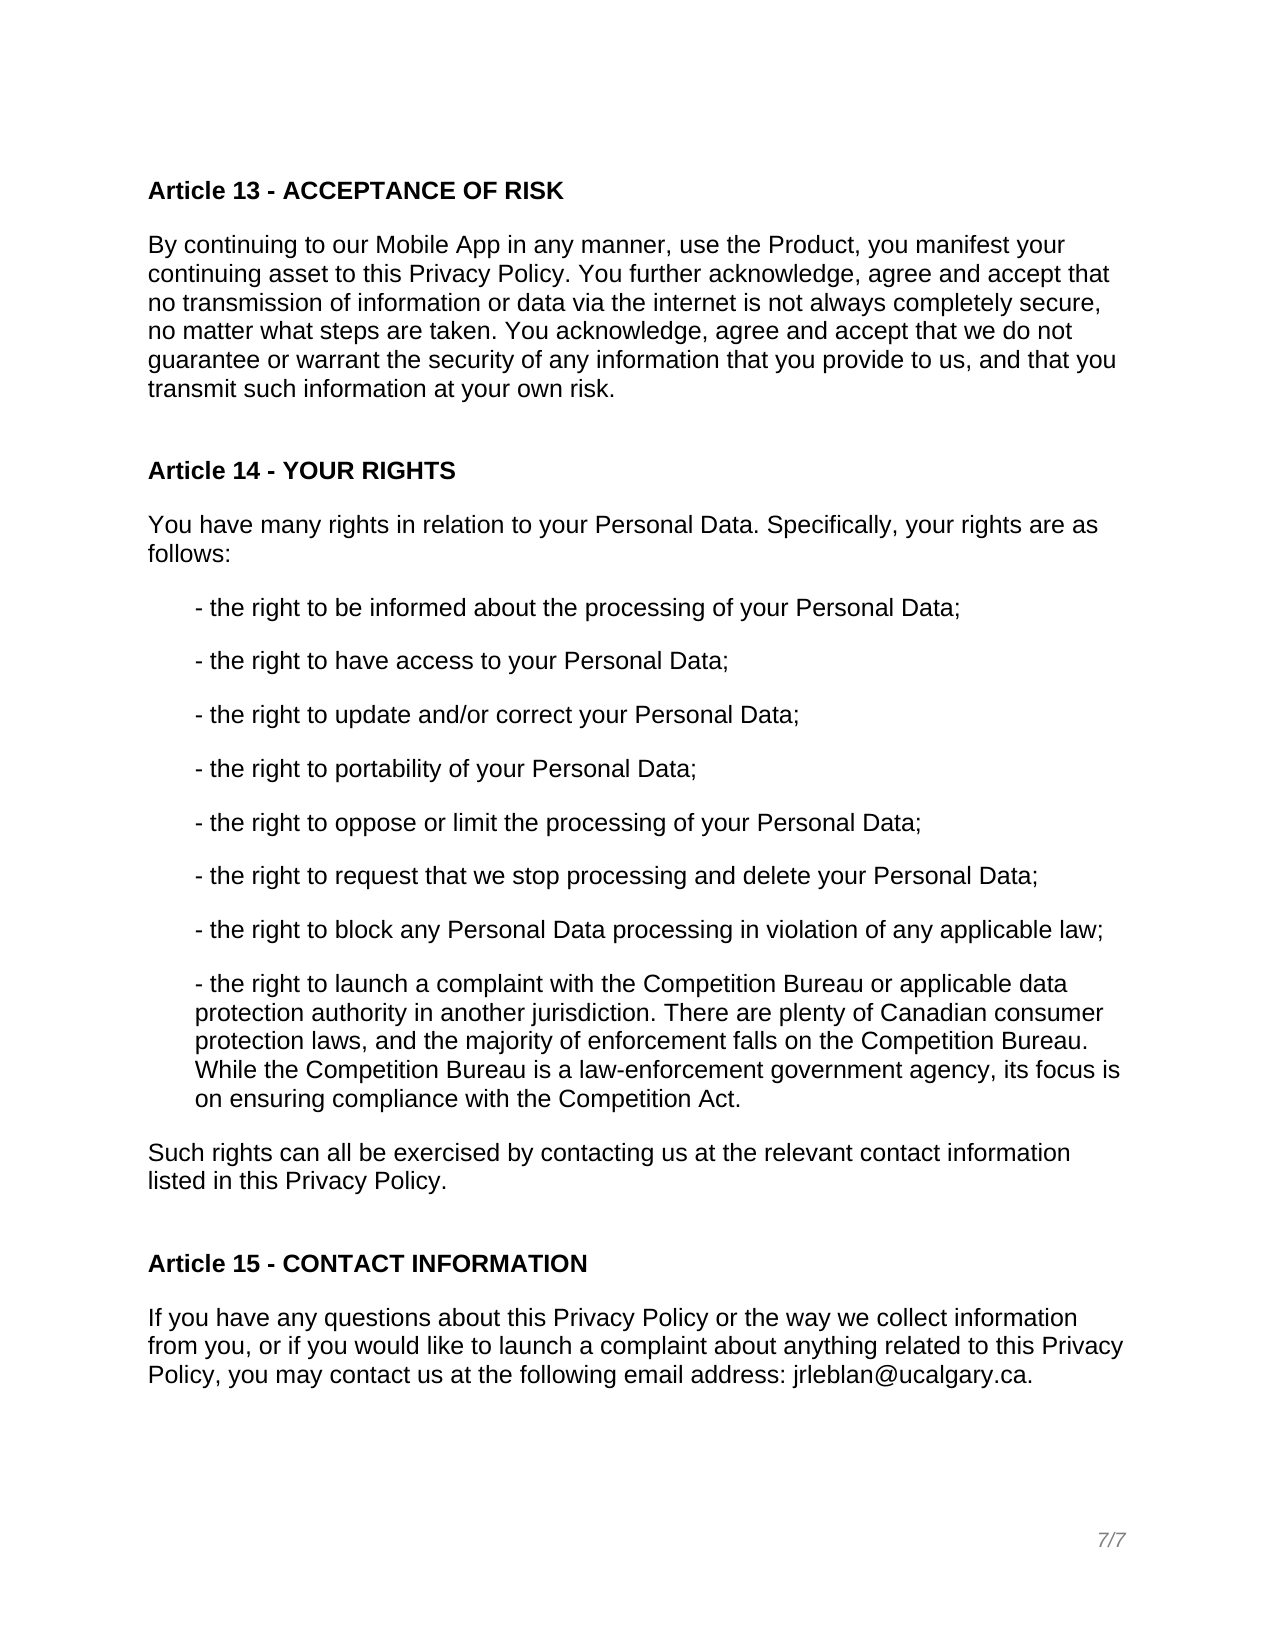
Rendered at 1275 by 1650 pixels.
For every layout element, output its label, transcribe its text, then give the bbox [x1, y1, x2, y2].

text Article 14 - YOUR RIGHTS [148, 428, 1127, 485]
text Article 13 - ACCEPTANCE OF RISK [148, 148, 1127, 205]
text - the right to block any Personal Data processing in violation of any applicable law; [194, 915, 1127, 944]
text - the right to be informed about the processing of your Personal Data; [194, 593, 1127, 621]
text If you have any questions about this Privacy Policy or the way we collect information from you, or if you would like to launch a complaint about anything related to this Privacy Policy, you may contact us at the following email address: jrleblan@ucalgary.ca. [148, 1303, 1127, 1389]
text Such rights can all be exercised by contacting us at the relevant contact information listed in this Privacy Policy. [148, 1138, 1127, 1195]
text - the right to launch a complaint with the Competition Bureau or applicable data protection authority in another jurisdiction. There are plenty of Canadian consumer protection laws, and the majority of enforcement falls on the Competition Bureau. While the Competition Bureau is a law-enforcement government agency, its focus is on ensuring compliance with the Competition Act. [194, 969, 1127, 1113]
text By continuing to our Mobile App in any manner, use the Product, you manifest your continuing asset to this Privacy Policy. You further acknowledge, agree and accept that no transmission of information or data via the internet is not always completely secure, no matter what steps are taken. You acknowledge, agree and accept that we do not guarantee or warrant the security of any information that you provide to us, and that you transmit such information at your own risk. [148, 230, 1127, 403]
text Article 15 - CONTACT INFORMATION [148, 1220, 1127, 1278]
text - the right to request that we stop processing and delete your Personal Data; [194, 861, 1127, 890]
text - the right to update and/or correct your Personal Data; [194, 700, 1127, 729]
text - the right to portability of your Personal Data; [194, 754, 1127, 783]
text - the right to oppose or limit the processing of your Personal Data; [194, 808, 1127, 836]
text You have many rights in relation to your Personal Data. Specifically, your rights are as follows: [148, 510, 1127, 568]
text - the right to have access to your Personal Data; [194, 646, 1127, 675]
